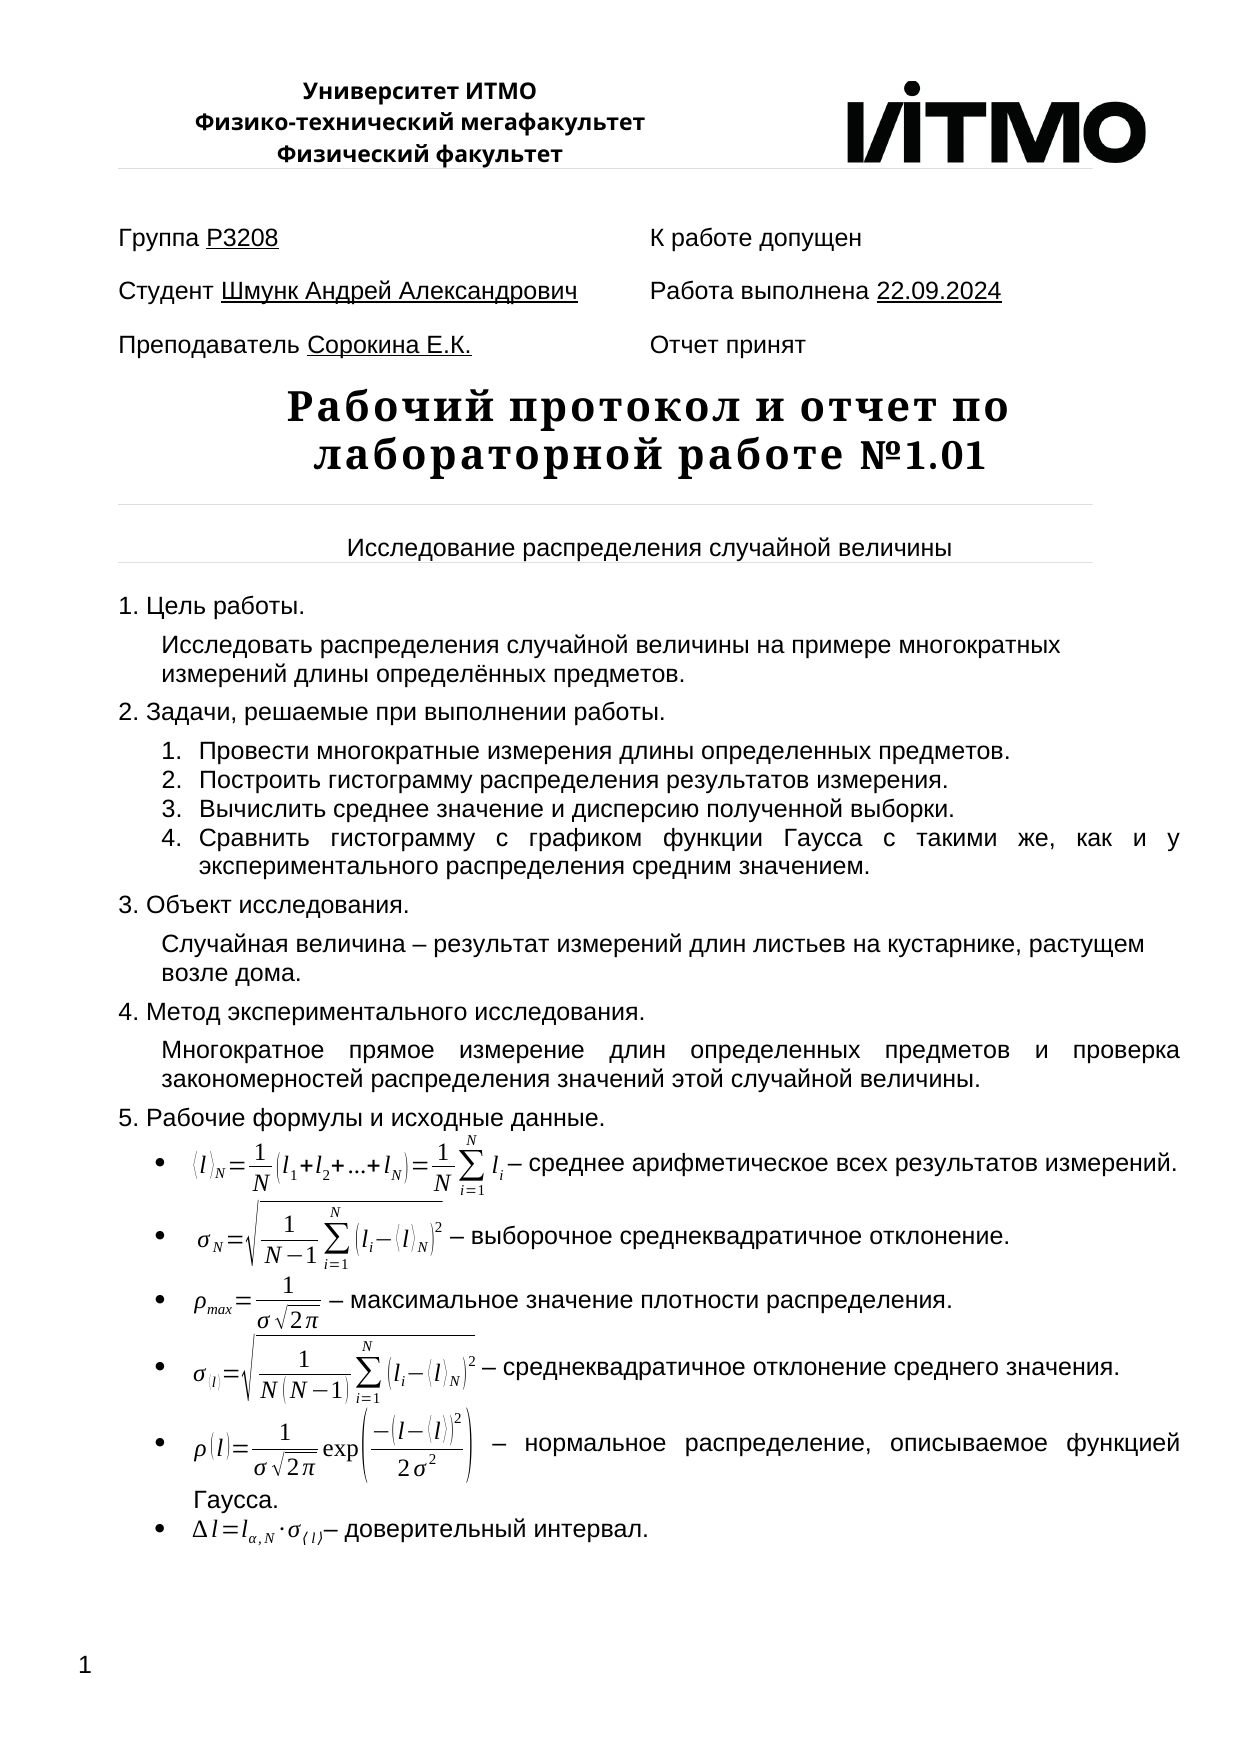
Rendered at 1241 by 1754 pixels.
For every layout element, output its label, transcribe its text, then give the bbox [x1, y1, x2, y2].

text Рабочий протокол и отчет по лабораторной работе №1.01 [118, 384, 1181, 480]
text 2. Задачи, решаемые при выполнении работы. [118, 697, 1181, 726]
table_cell Преподаватель Сорокина Е.К. [107, 305, 638, 359]
text Исследовать распределения случайной величины на примере многократных измерений длины определённых предметов. [161, 630, 1181, 687]
text 1. Цель работы. [118, 591, 1181, 620]
list – доверительный интервал. [155, 1514, 1181, 1547]
table_cell Отчет принят [638, 305, 1170, 359]
text Многократное прямое измерение длин определенных предметов и проверка закономерностей распределения значений этой случайной величины. [161, 1035, 1181, 1093]
text Исследование распределения случайной величины [118, 533, 1181, 562]
table_cell Работа выполнена 22.09.2024 [638, 251, 1170, 305]
table_header К работе допущен [638, 198, 1170, 251]
list – максимальное значение плотности распределения. [156, 1272, 1181, 1333]
list Провести многократные измерения длины определенных предметов. [161, 736, 1181, 765]
text 4. Метод экспериментального исследования. [118, 997, 1181, 1025]
list Вычислить среднее значение и дисперсию полученной выборки. [161, 794, 1181, 822]
text 5. Рабочие формулы и исходные данные. [118, 1103, 1181, 1132]
table_header Группа P3208 [107, 198, 638, 251]
picture [847, 81, 1146, 163]
text 3. Объект исследования. [118, 890, 1181, 919]
list Построить гистограмму распределения результатов измерения. [161, 765, 1181, 794]
table_cell Студент Шмунк Андрей Александрович [107, 251, 638, 305]
list – среднее арифметическое всех результатов измерений. [156, 1132, 1181, 1199]
list – среднеквадратичное отклонение среднего значения. [156, 1333, 1181, 1406]
text Случайная величина – результат измерений длин листьев на кустарнике, растущем возле дома. [161, 929, 1181, 986]
list – выборочное среднеквадратичное отклонение. [156, 1199, 1181, 1272]
list – нормальное распределение, описываемое функцией Гаусса. [156, 1406, 1181, 1514]
list Сравнить гистограмму с графиком функции Гаусса с такими же, как и у экспериментального распределения средним значением. [161, 822, 1181, 880]
